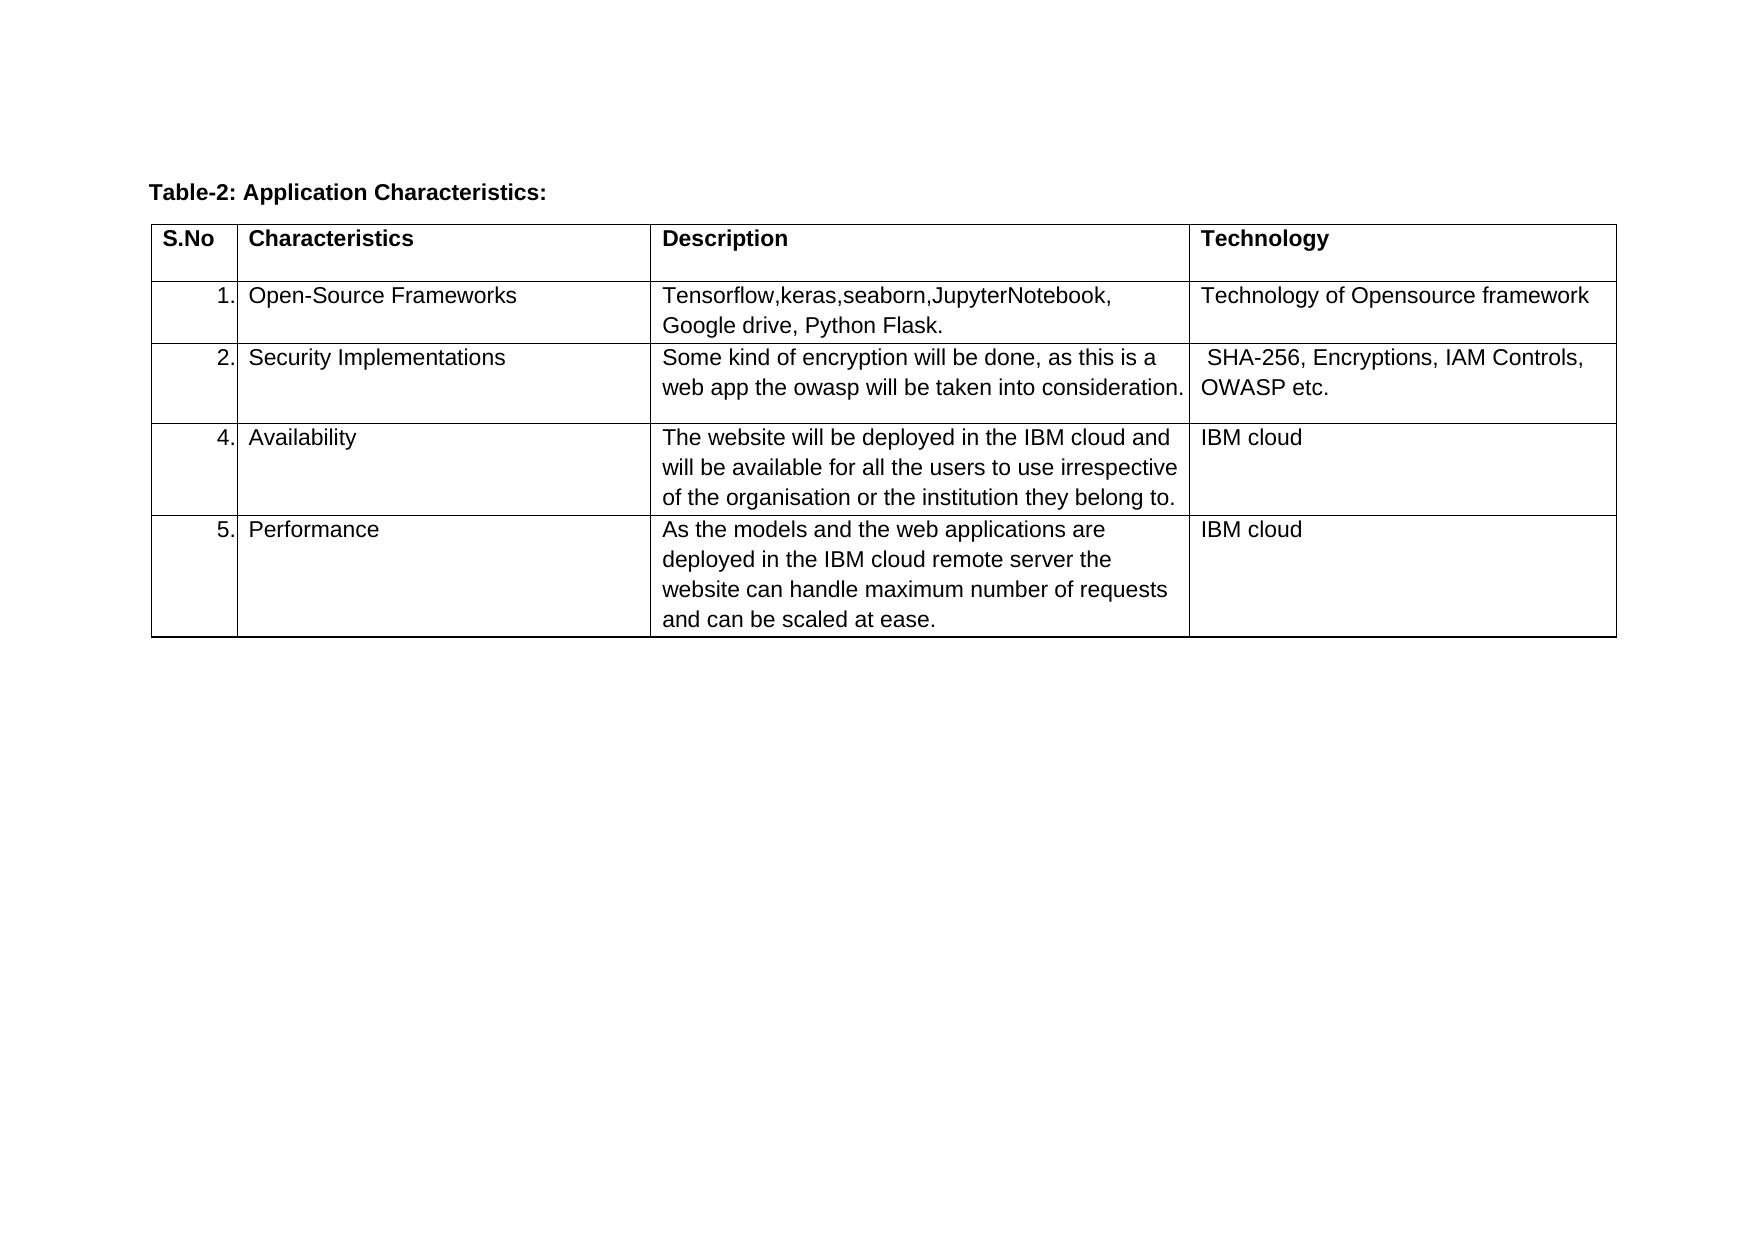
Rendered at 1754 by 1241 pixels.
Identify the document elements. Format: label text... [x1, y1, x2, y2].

table_cell 4. [152, 424, 237, 514]
table_cell 1. [152, 282, 237, 343]
table_header Description [651, 225, 1189, 281]
table_cell As the models and the web applications are deployed in the IBM cloud remote server the website can handle maximum number of requests and can be scaled at ease. [651, 516, 1189, 636]
table_cell Availability [238, 424, 650, 514]
text Table-2: Application Characteristics: [148, 179, 1616, 205]
table_cell SHA-256, Encryptions, IAM Controls, OWASP etc. [1190, 344, 1616, 423]
table_header Technology [1190, 225, 1616, 281]
table_cell IBM cloud [1190, 424, 1616, 514]
table_cell Technology of Opensource framework [1190, 282, 1616, 343]
table_cell 2. [152, 344, 237, 423]
table_cell Tensorflow,keras,seaborn,JupyterNotebook, Google drive, Python Flask. [651, 282, 1189, 343]
table_cell 5. [152, 516, 237, 636]
table_cell The website will be deployed in the IBM cloud and will be available for all the users to use irrespective of the organisation or the institution they belong to. [651, 424, 1189, 514]
table_cell Open-Source Frameworks [238, 282, 650, 343]
table_cell Some kind of encryption will be done, as this is a web app the owasp will be taken into consideration. [651, 344, 1189, 423]
table_cell Security Implementations [238, 344, 650, 423]
table_cell IBM cloud [1190, 516, 1616, 636]
table_cell Performance [238, 516, 650, 636]
table_header S.No [152, 225, 237, 281]
table_header Characteristics [238, 225, 650, 281]
